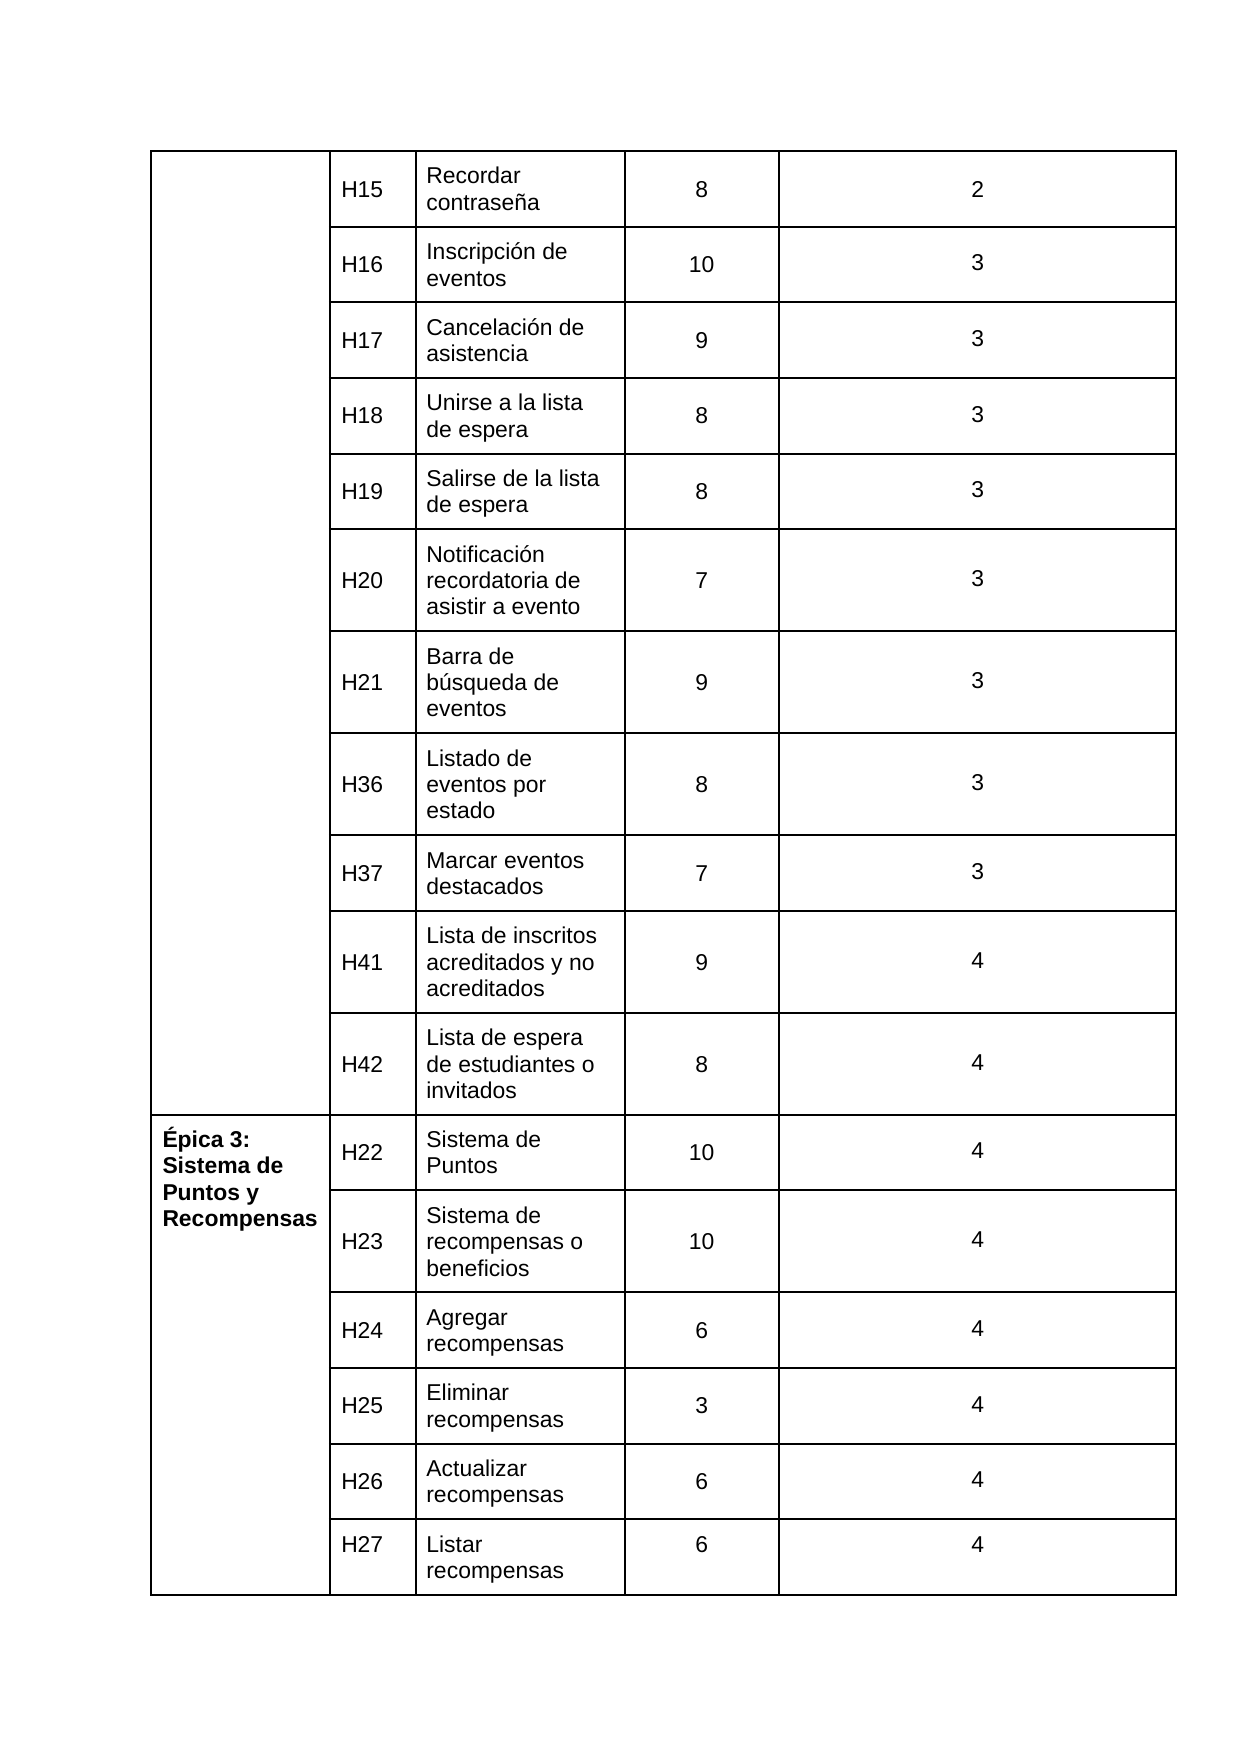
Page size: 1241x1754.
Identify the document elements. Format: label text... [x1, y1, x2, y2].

table_cell H25 [331, 1369, 415, 1442]
table_cell 9 [626, 632, 778, 732]
table_cell Actualizar recompensas [417, 1445, 624, 1518]
table_cell 10 [626, 228, 778, 301]
table_cell 4 [780, 1191, 1175, 1291]
table_cell Unirse a la lista de espera [417, 379, 624, 452]
table_cell Eliminar recompensas [417, 1369, 624, 1442]
table_cell 4 [780, 1293, 1175, 1367]
table_cell Cancelación de asistencia [417, 303, 624, 377]
table_cell H41 [331, 912, 415, 1012]
table_cell 4 [780, 1520, 1175, 1594]
table_cell 4 [780, 1445, 1175, 1518]
table_cell 3 [780, 455, 1175, 528]
table_cell 4 [780, 1369, 1175, 1442]
table_cell 10 [626, 1191, 778, 1291]
table_cell H16 [331, 228, 415, 301]
table_cell 3 [780, 836, 1175, 910]
table_cell 8 [626, 1014, 778, 1114]
table_cell 8 [626, 455, 778, 528]
table_cell 3 [780, 379, 1175, 452]
table_cell H23 [331, 1191, 415, 1291]
table_cell H37 [331, 836, 415, 910]
table_cell 8 [626, 152, 778, 226]
table_cell 6 [626, 1520, 778, 1594]
table_cell 6 [626, 1445, 778, 1518]
table_cell Marcar eventos destacados [417, 836, 624, 910]
table_cell H42 [331, 1014, 415, 1114]
table_cell 4 [780, 912, 1175, 1012]
table_cell Barra de búsqueda de eventos [417, 632, 624, 732]
table_cell Inscripción de eventos [417, 228, 624, 301]
table_cell H36 [331, 734, 415, 834]
table_cell Listar recompensas [417, 1520, 624, 1594]
table_cell Lista de inscritos acreditados y no acreditados [417, 912, 624, 1012]
table_cell 8 [626, 734, 778, 834]
table_cell Listado de eventos por estado [417, 734, 624, 834]
table_cell 2 [780, 152, 1175, 226]
table_cell H24 [331, 1293, 415, 1367]
table_cell 3 [780, 228, 1175, 301]
table_cell 6 [626, 1293, 778, 1367]
table_cell 3 [780, 303, 1175, 377]
table_cell H20 [331, 530, 415, 630]
table_cell Agregar recompensas [417, 1293, 624, 1367]
table_cell 4 [780, 1014, 1175, 1114]
table_cell H22 [331, 1116, 415, 1189]
table_cell Sistema de Puntos [417, 1116, 624, 1189]
table_cell Recordar contraseña [417, 152, 624, 226]
table_cell Salirse de la lista de espera [417, 455, 624, 528]
table_cell Lista de espera de estudiantes o invitados [417, 1014, 624, 1114]
table_cell 3 [780, 632, 1175, 732]
table_cell H26 [331, 1445, 415, 1518]
table_cell 3 [780, 530, 1175, 630]
table_cell H15 [331, 152, 415, 226]
table_cell 8 [626, 379, 778, 452]
table_cell 9 [626, 303, 778, 377]
table_cell 10 [626, 1116, 778, 1189]
table_cell Notificación recordatoria de asistir a evento [417, 530, 624, 630]
table_cell 3 [626, 1369, 778, 1442]
table_cell 7 [626, 836, 778, 910]
table_cell H18 [331, 379, 415, 452]
table_cell 4 [780, 1116, 1175, 1189]
table_cell H27 [331, 1520, 415, 1594]
table_cell H17 [331, 303, 415, 377]
table_cell Sistema de recompensas o beneficios [417, 1191, 624, 1291]
table_cell Épica 3: Sistema de Puntos y Recompensas [152, 1116, 329, 1594]
table_cell H21 [331, 632, 415, 732]
table_cell 3 [780, 734, 1175, 834]
table_cell 7 [626, 530, 778, 630]
table_cell H19 [331, 455, 415, 528]
table_cell 9 [626, 912, 778, 1012]
